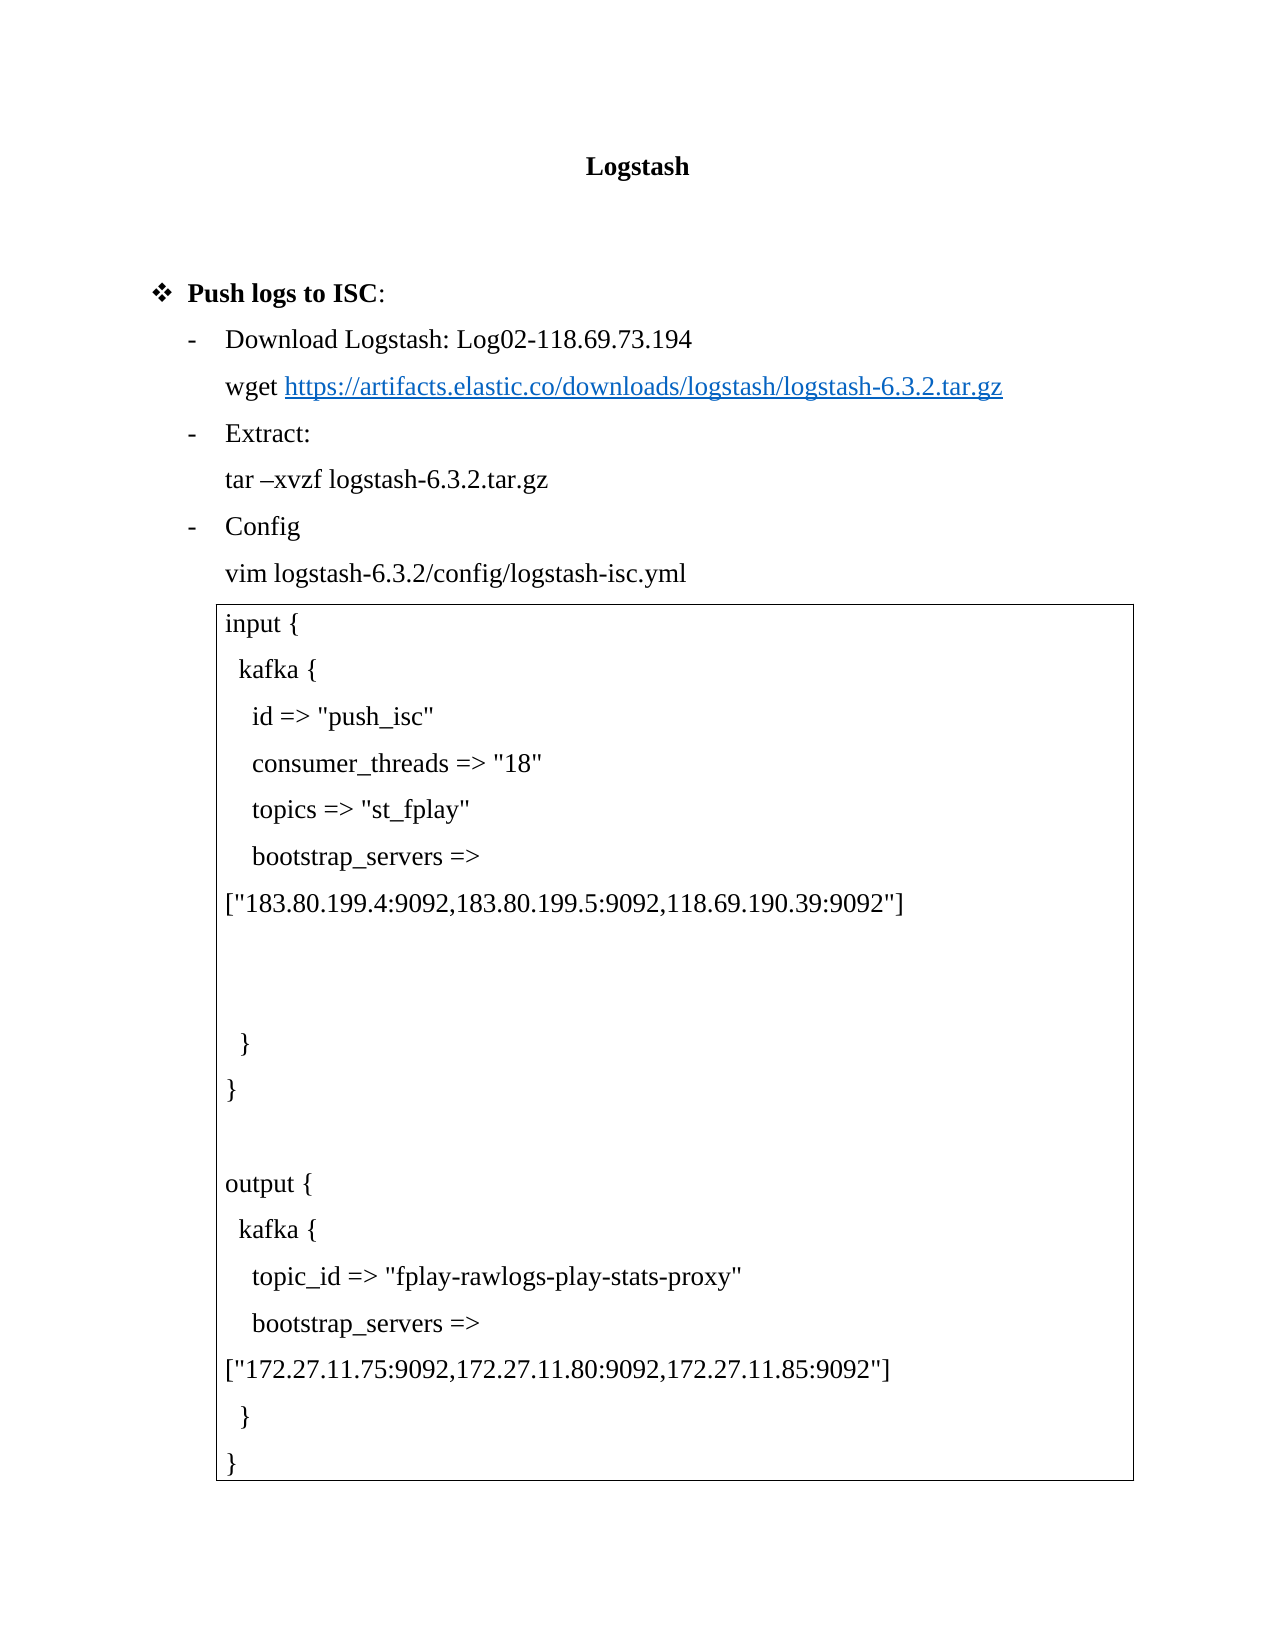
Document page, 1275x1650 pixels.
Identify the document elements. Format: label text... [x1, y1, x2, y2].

list consumer_threads => "18" [217, 743, 1133, 778]
list output { [217, 1163, 1133, 1198]
list tar –xvzf logstash-6.3.2.tar.gz [225, 463, 1125, 495]
list id => "push_isc" [217, 697, 1133, 731]
list } [217, 1443, 1133, 1480]
list kafka { [217, 650, 1133, 684]
list } [217, 1023, 1133, 1058]
list wget https://artifacts.elastic.co/downloads/logstash/logstash-6.3.2.tar.gz [225, 370, 1125, 401]
list bootstrap_servers => ["183.80.199.4:9092,183.80.199.5:9092,118.69.190.39:9092"] [217, 837, 1133, 918]
list topics => "st_fplay" [217, 790, 1133, 824]
list } [217, 1070, 1133, 1104]
list vim logstash-6.3.2/config/logstash-isc.yml [225, 557, 1125, 588]
list kafka { [217, 1210, 1133, 1244]
list } [217, 1397, 1133, 1431]
list Push logs to ISC: [150, 277, 1125, 308]
text Logstash [150, 150, 1125, 181]
list Download Logstash: Log02-118.69.73.194 [187, 323, 1125, 355]
list topic_id => "fplay-rawlogs-play-stats-proxy" [217, 1257, 1133, 1291]
list bootstrap_servers => ["172.27.11.75:9092,172.27.11.80:9092,172.27.11.85:9092"] [217, 1303, 1133, 1384]
list Config [187, 510, 1125, 541]
list Extract: [187, 417, 1125, 448]
list input { [217, 605, 1133, 638]
